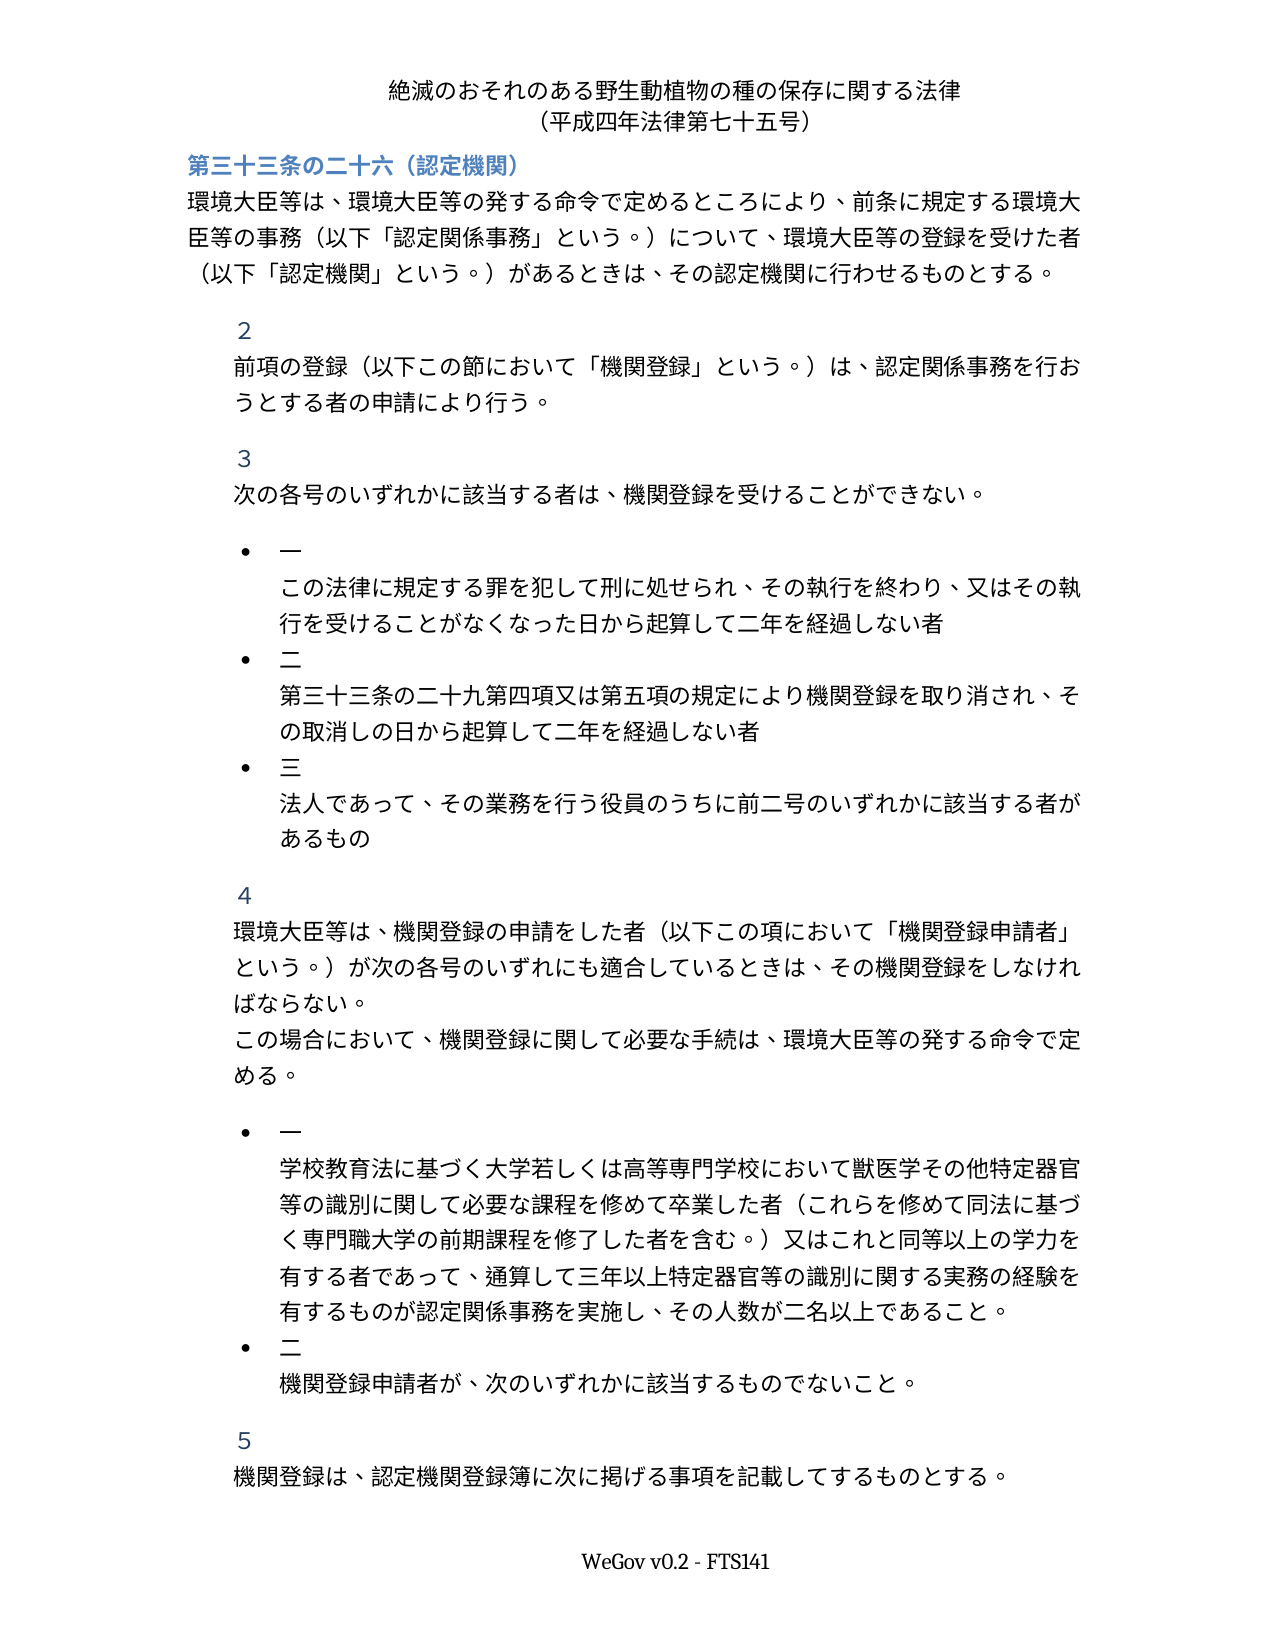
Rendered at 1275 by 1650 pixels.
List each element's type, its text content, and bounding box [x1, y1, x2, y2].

text 前項の登録（以下この節において「機関登録」という。）は、認定関係事務を行おうとする者の申請により行う。 [233, 351, 1087, 418]
list 一 学校教育法に基づく大学若しくは高等専門学校において獣医学その他特定器官等の識別に関して必要な課程を修めて卒業した者（これらを修めて同法に基づく専門職大学の前期課程を修了した者を含む。）又はこれと同等以上の学力を有する者であって、通算して三年以上特定器官等の識別に関する実務の経験を有するものが認定関係事務を実施し、その人数が二名以上であること。 [242, 1117, 1087, 1328]
subtitle ４ [233, 880, 1087, 911]
text 次の各号のいずれかに該当する者は、機関登録を受けることができない。 [233, 479, 1087, 510]
list 一 この法律に規定する罪を犯して刑に処せられ、その執行を終わり、又はその執行を受けることがなくなった日から起算して二年を経過しない者 [242, 536, 1087, 639]
subtitle 第三十三条の二十六（認定機関） [187, 150, 1087, 181]
text 環境大臣等は、環境大臣等の発する命令で定めるところにより、前条に規定する環境大臣等の事務（以下「認定関係事務」という。）について、環境大臣等の登録を受けた者（以下「認定機関」という。）があるときは、その認定機関に行わせるものとする。 [187, 186, 1087, 289]
text 環境大臣等は、機関登録の申請をした者（以下この項において「機関登録申請者」という。）が次の各号のいずれにも適合しているときは、その機関登録をしなければならない。 この場合において、機関登録に関して必要な手続は、環境大臣等の発する命令で定める。 [233, 916, 1087, 1091]
list 三 法人であって、その業務を行う役員のうちに前二号のいずれかに該当する者があるもの [242, 752, 1087, 855]
subtitle ２ [233, 314, 1087, 346]
list 二 機関登録申請者が、次のいずれかに該当するものでないこと。 [242, 1332, 1087, 1399]
subtitle ５ [233, 1425, 1087, 1456]
list 二 第三十三条の二十九第四項又は第五項の規定により機関登録を取り消され、その取消しの日から起算して二年を経過しない者 [242, 644, 1087, 747]
subtitle ３ [233, 443, 1087, 474]
text 機関登録は、認定機関登録簿に次に掲げる事項を記載してするものとする。 [233, 1461, 1087, 1492]
